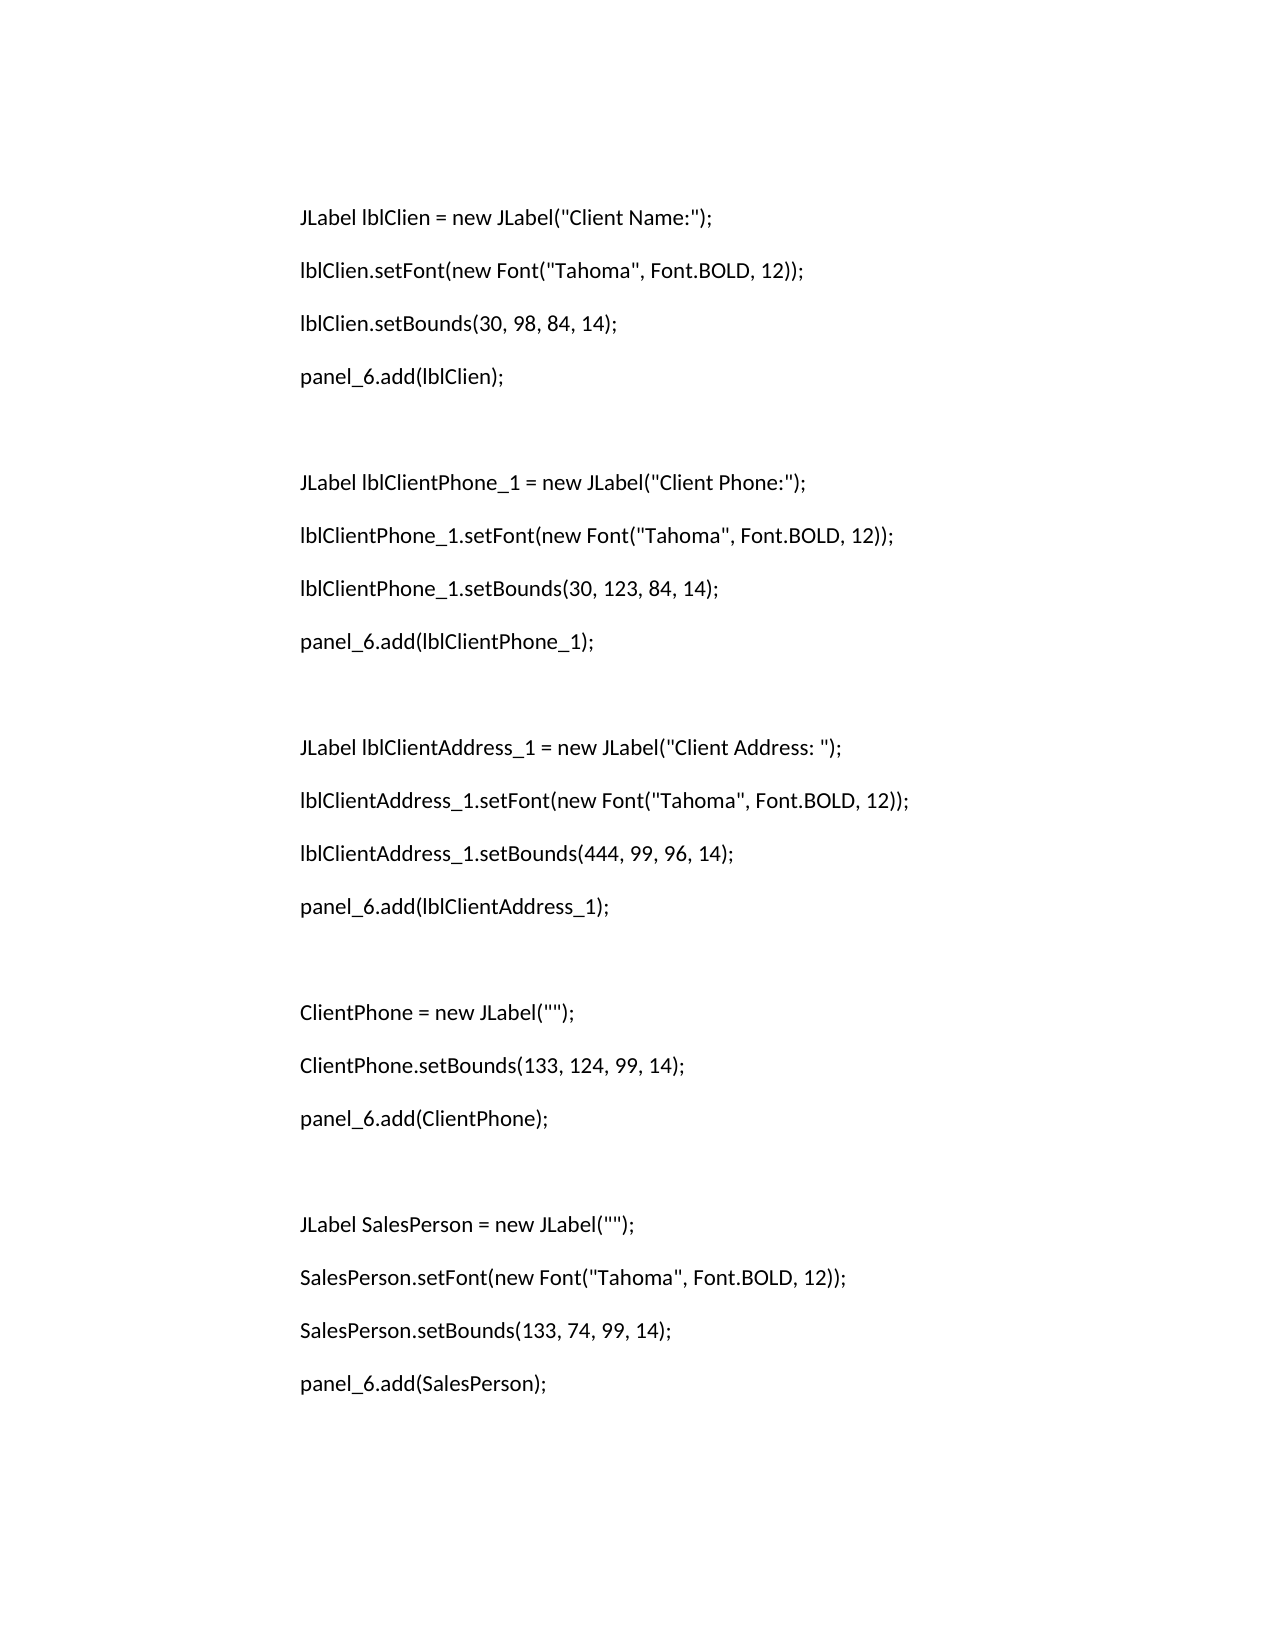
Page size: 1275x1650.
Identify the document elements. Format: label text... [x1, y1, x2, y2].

text panel_6.add(lblClientPhone_1); [150, 627, 1125, 655]
text lblClientAddress_1.setBounds(444, 99, 96, 14); [150, 839, 1125, 867]
text SalesPerson.setBounds(133, 74, 99, 14); [150, 1316, 1125, 1344]
text JLabel lblClientPhone_1 = new JLabel("Client Phone:"); [150, 468, 1125, 496]
text ClientPhone = new JLabel(""); [150, 998, 1125, 1026]
text JLabel lblClien = new JLabel("Client Name:"); [150, 203, 1125, 231]
text lblClien.setFont(new Font("Tahoma", Font.BOLD, 12)); [150, 256, 1125, 284]
text lblClientAddress_1.setFont(new Font("Tahoma", Font.BOLD, 12)); [150, 786, 1125, 814]
text panel_6.add(SalesPerson); [150, 1369, 1125, 1397]
text lblClien.setBounds(30, 98, 84, 14); [150, 309, 1125, 337]
text panel_6.add(ClientPhone); [150, 1104, 1125, 1132]
text JLabel SalesPerson = new JLabel(""); [150, 1210, 1125, 1238]
text lblClientPhone_1.setFont(new Font("Tahoma", Font.BOLD, 12)); [150, 521, 1125, 549]
text ClientPhone.setBounds(133, 124, 99, 14); [150, 1051, 1125, 1079]
text JLabel lblClientAddress_1 = new JLabel("Client Address: "); [150, 733, 1125, 761]
text panel_6.add(lblClientAddress_1); [150, 892, 1125, 920]
text lblClientPhone_1.setBounds(30, 123, 84, 14); [150, 574, 1125, 602]
text panel_6.add(lblClien); [150, 362, 1125, 390]
text SalesPerson.setFont(new Font("Tahoma", Font.BOLD, 12)); [150, 1263, 1125, 1291]
